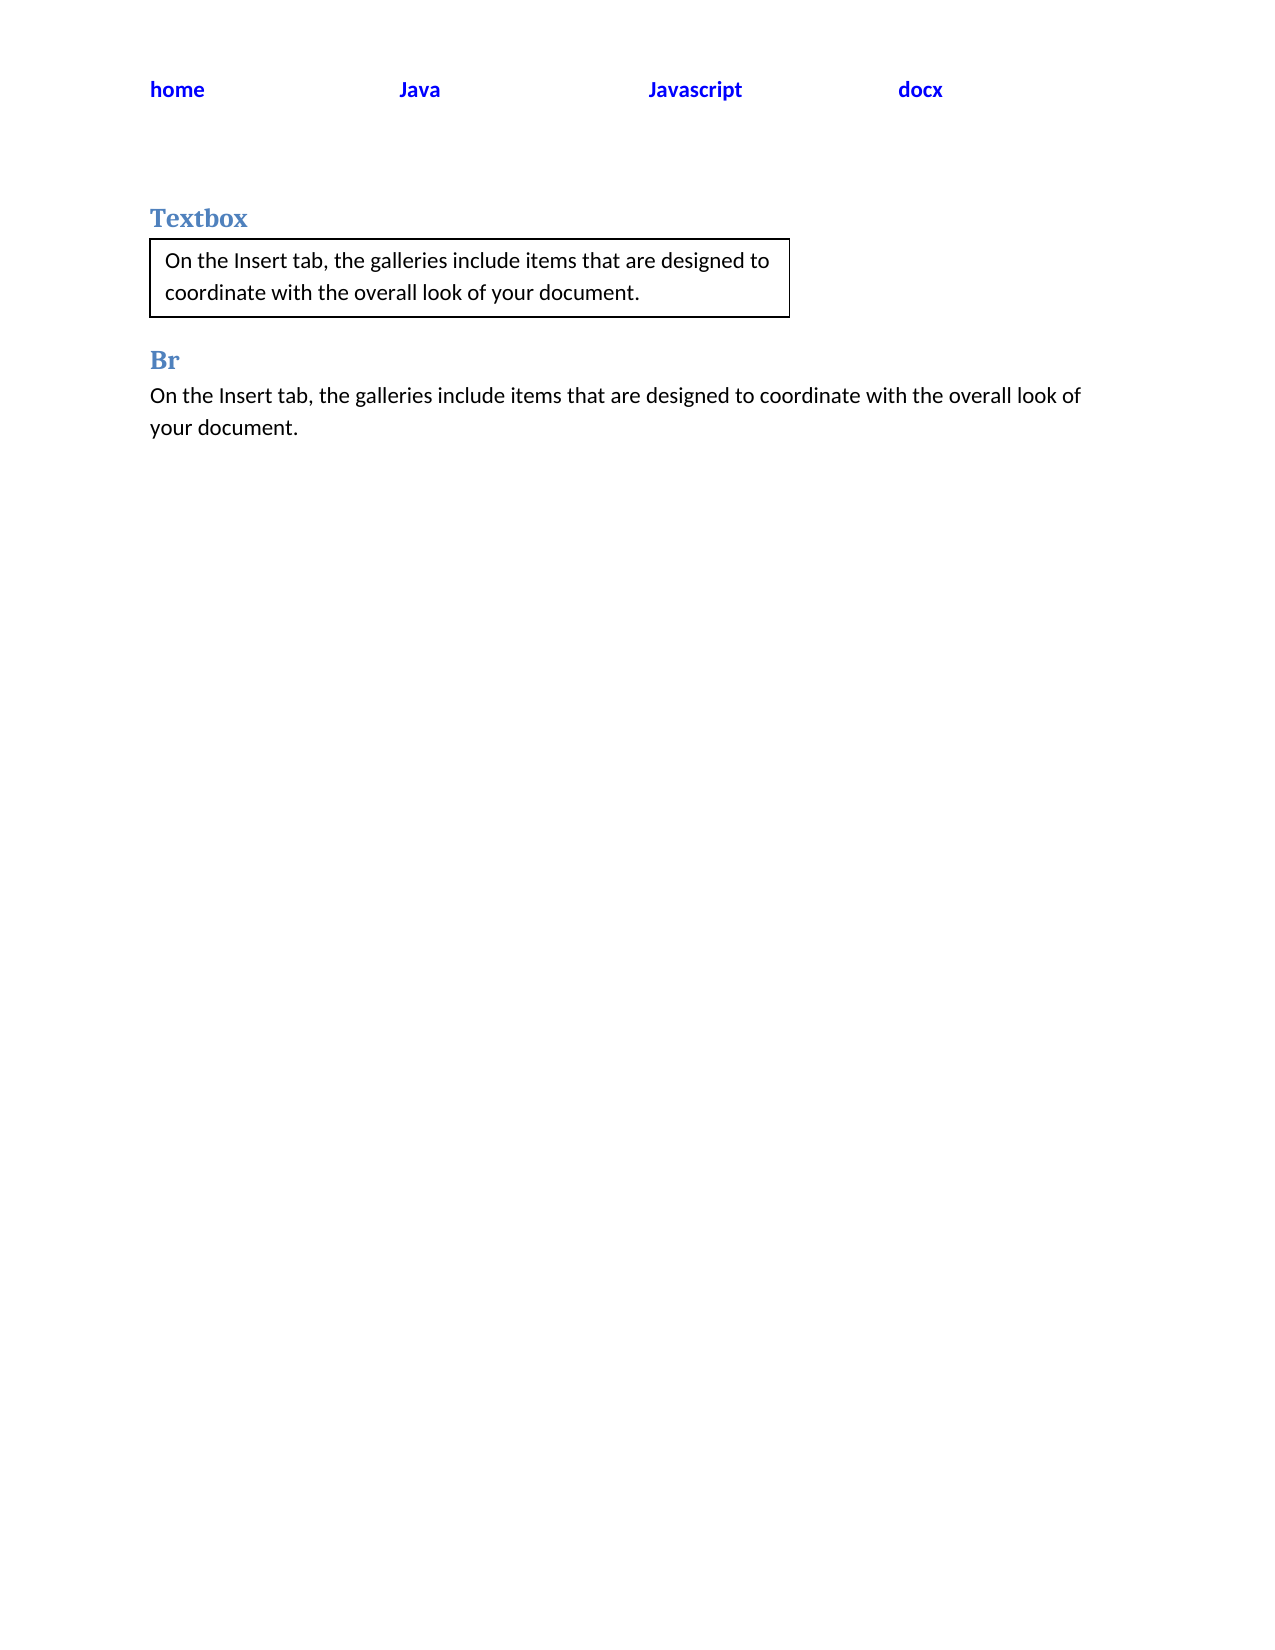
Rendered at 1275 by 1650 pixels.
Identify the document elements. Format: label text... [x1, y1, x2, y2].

text On the Insert tab, the galleries include items that are designed to coordinate with the overall look of your document. [150, 381, 1125, 441]
subtitle Br [150, 345, 1125, 376]
subtitle Textbox [150, 203, 1125, 234]
